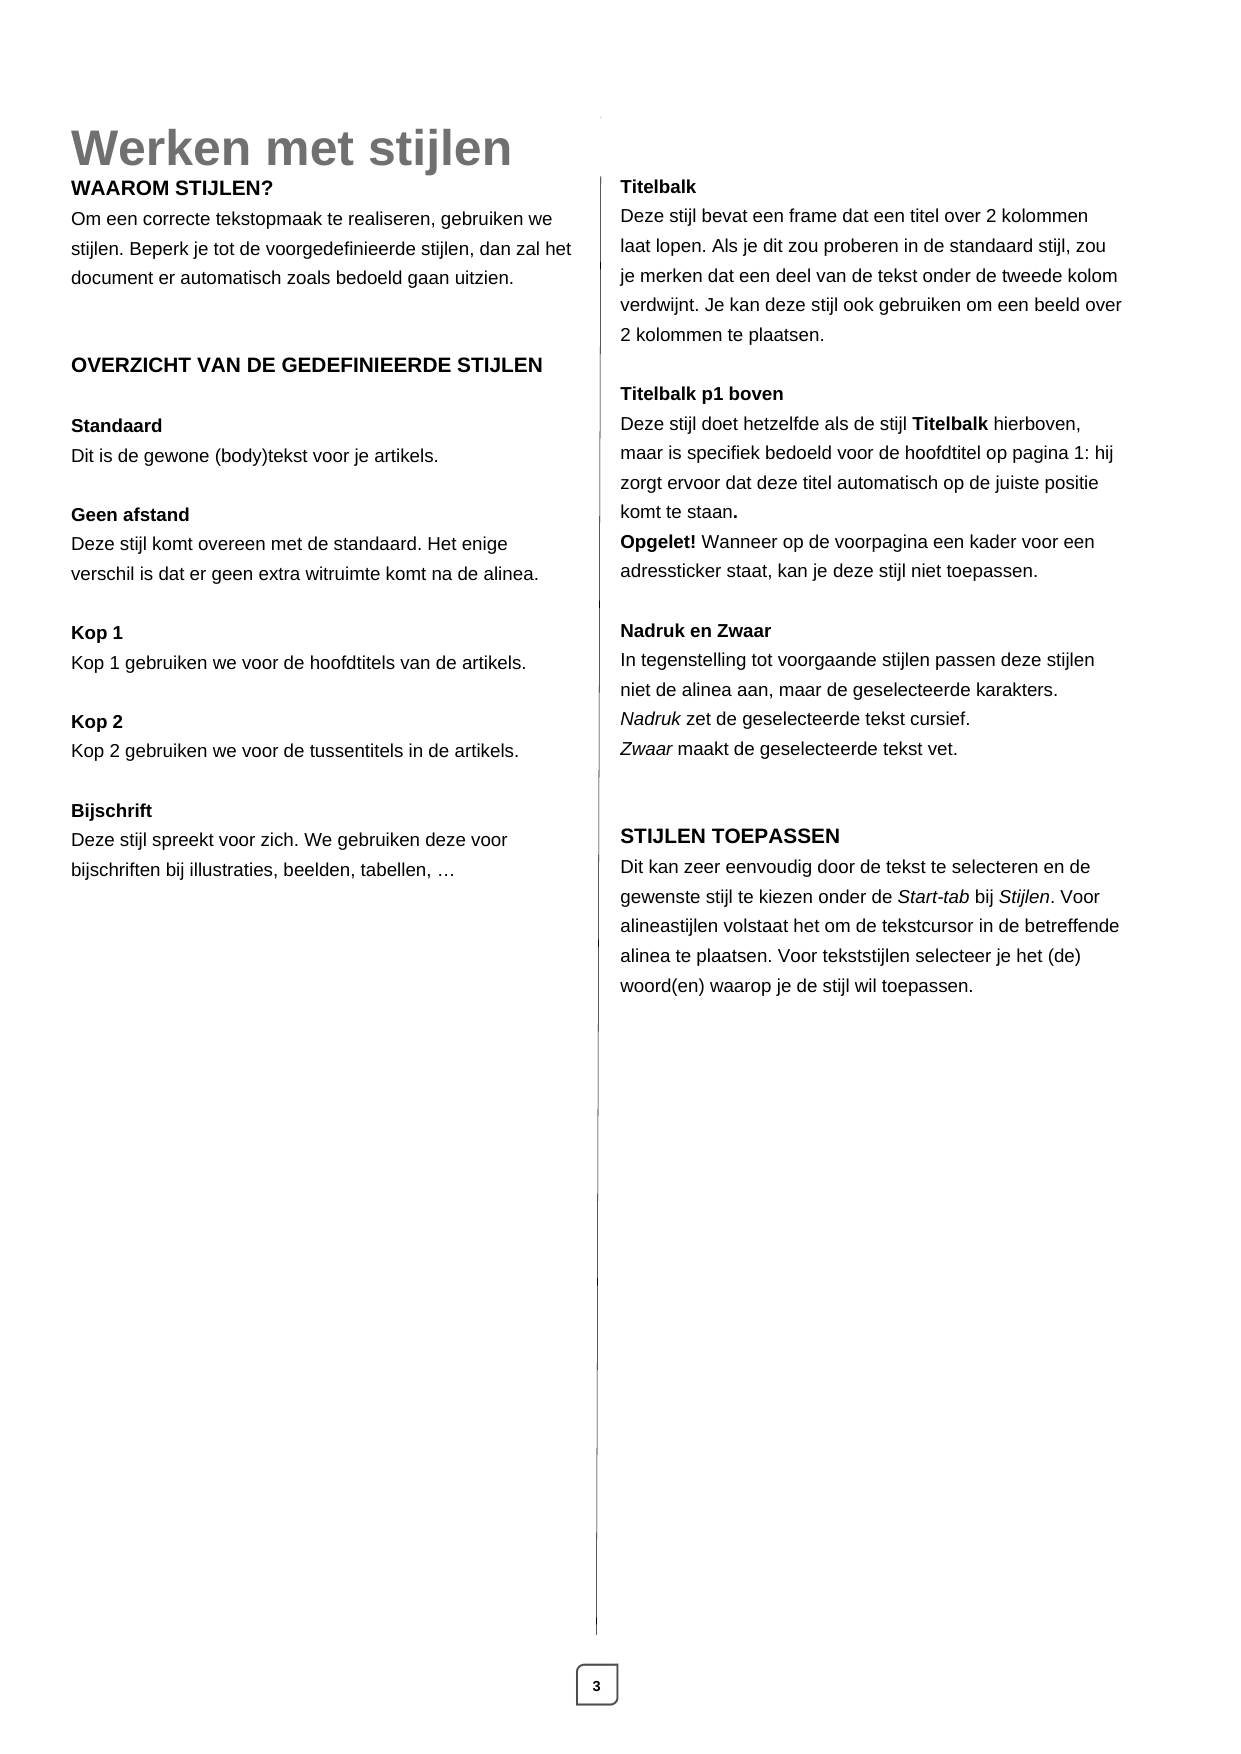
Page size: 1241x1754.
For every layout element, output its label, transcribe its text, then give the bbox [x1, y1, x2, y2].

text Standaard [71, 377, 573, 436]
text Deze stijl bevat een frame dat een titel over 2 kolommen laat lopen. Als je dit zou proberen in de standaard stijl, zou je merken dat een deel van de tekst onder de tweede kolom verdwijnt. Je kan deze stijl ook gebruiken om een beeld over 2 kolommen te plaatsen. [620, 197, 1122, 345]
text Kop 1 gebruiken we voor de hoofdtitels van de artikels. [71, 643, 573, 673]
text Werken met stijlen [71, 118, 1134, 176]
text Kop 1 [71, 614, 573, 643]
subtitle Waarom stijlen? [71, 176, 573, 200]
subtitle Stijlen toepassen [620, 818, 1122, 848]
picture [575, 1663, 619, 1706]
text Kop 2 gebruiken we voor de tussentitels in de artikels. [71, 732, 573, 762]
text Deze stijl komt overeen met de standaard. Het enige verschil is dat er geen extra witruimte komt na de alinea. [71, 525, 573, 584]
text Geen afstand [71, 496, 573, 525]
subtitle Overzicht van de gedefinieerde stijlen [71, 348, 573, 377]
text Dit is de gewone (body)tekst voor je artikels. [71, 436, 573, 466]
text In tegenstelling tot voorgaande stijlen passen deze stijlen niet de alinea aan, maar de geselecteerde karakters. Nadruk zet de geselecteerde tekst cursief. Zwaar maakt de geselecteerde tekst vet. [620, 641, 1122, 759]
text Bijschrift [71, 791, 573, 821]
text Dit kan zeer eenvoudig door de tekst te selecteren en de gewenste stijl te kiezen onder de Start-tab bij Stijlen. Voor alineastijlen volstaat het om de tekstcursor in de betreffende alinea te plaatsen. Voor tekststijlen selecteer je het (de) woord(en) waarop je de stijl wil toepassen. [620, 848, 1122, 996]
text Kop 2 [71, 703, 573, 732]
text Titelbalk [620, 176, 1122, 197]
text Om een correcte tekstopmaak te realiseren, gebruiken we stijlen. Beperk je tot de voorgedefinieerde stijlen, dan zal het document er automatisch zoals bedoeld gaan uitzien. [71, 200, 573, 288]
text Titelbalk p1 boven [620, 375, 1122, 404]
text Nadruk en Zwaar [620, 611, 1122, 641]
text Deze stijl spreekt voor zich. We gebruiken deze voor bijschriften bij illustraties, beelden, tabellen, … [71, 821, 573, 880]
text Deze stijl doet hetzelfde als de stijl Titelbalk hierboven, maar is specifiek bedoeld voor de hoofdtitel op pagina 1: hij zorgt ervoor dat deze titel automatisch op de juiste positie komt te staan. Opgelet! Wanneer op de voorpagina een kader voor een adressticker staat, kan je deze stijl niet toepassen. [620, 404, 1122, 582]
